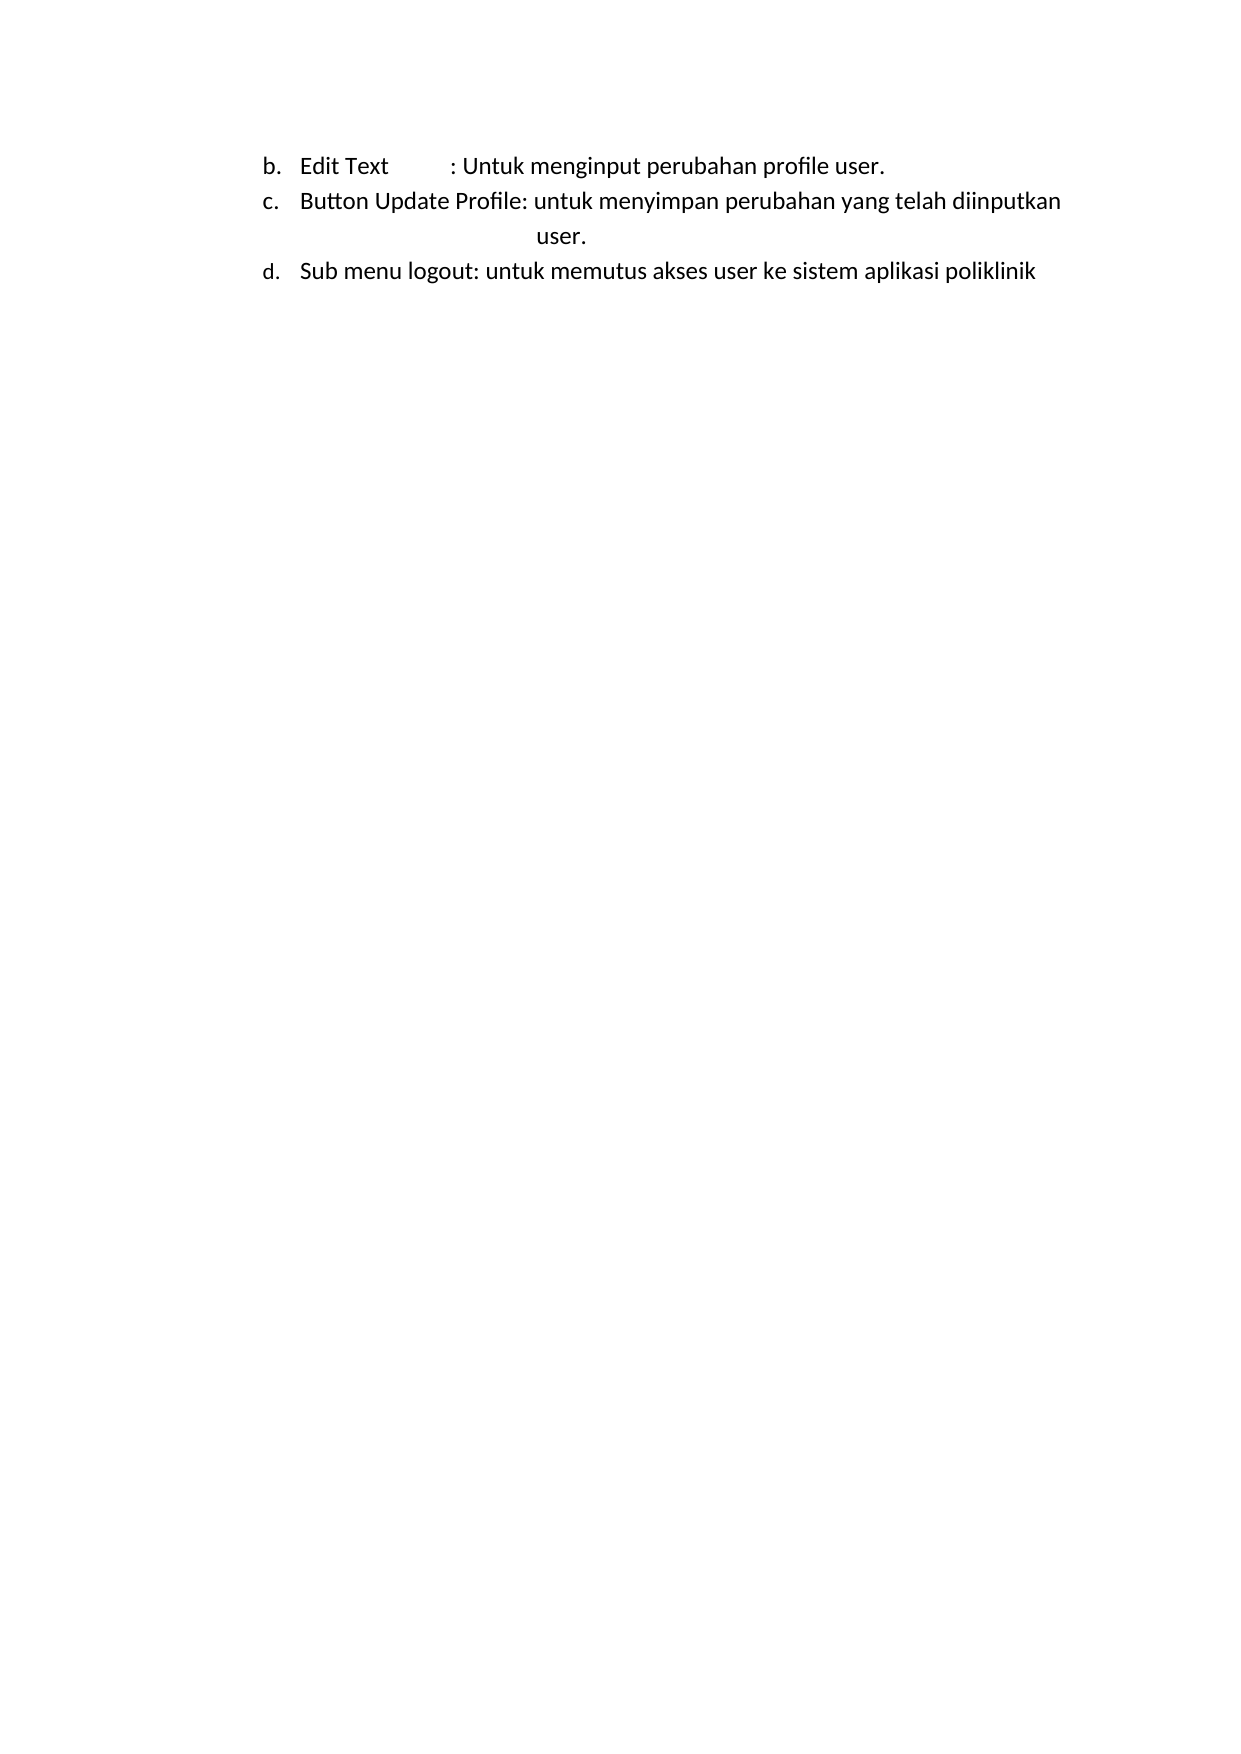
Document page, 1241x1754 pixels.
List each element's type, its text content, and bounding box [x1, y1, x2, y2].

list Edit Text : Untuk menginput perubahan profile user. [262, 150, 1090, 181]
list Sub menu logout: untuk memutus akses user ke sistem aplikasi poliklinik [262, 255, 1090, 286]
list Button Update Profile: untuk menyimpan perubahan yang telah diinputkan [262, 185, 1090, 216]
list user. [375, 220, 1090, 251]
